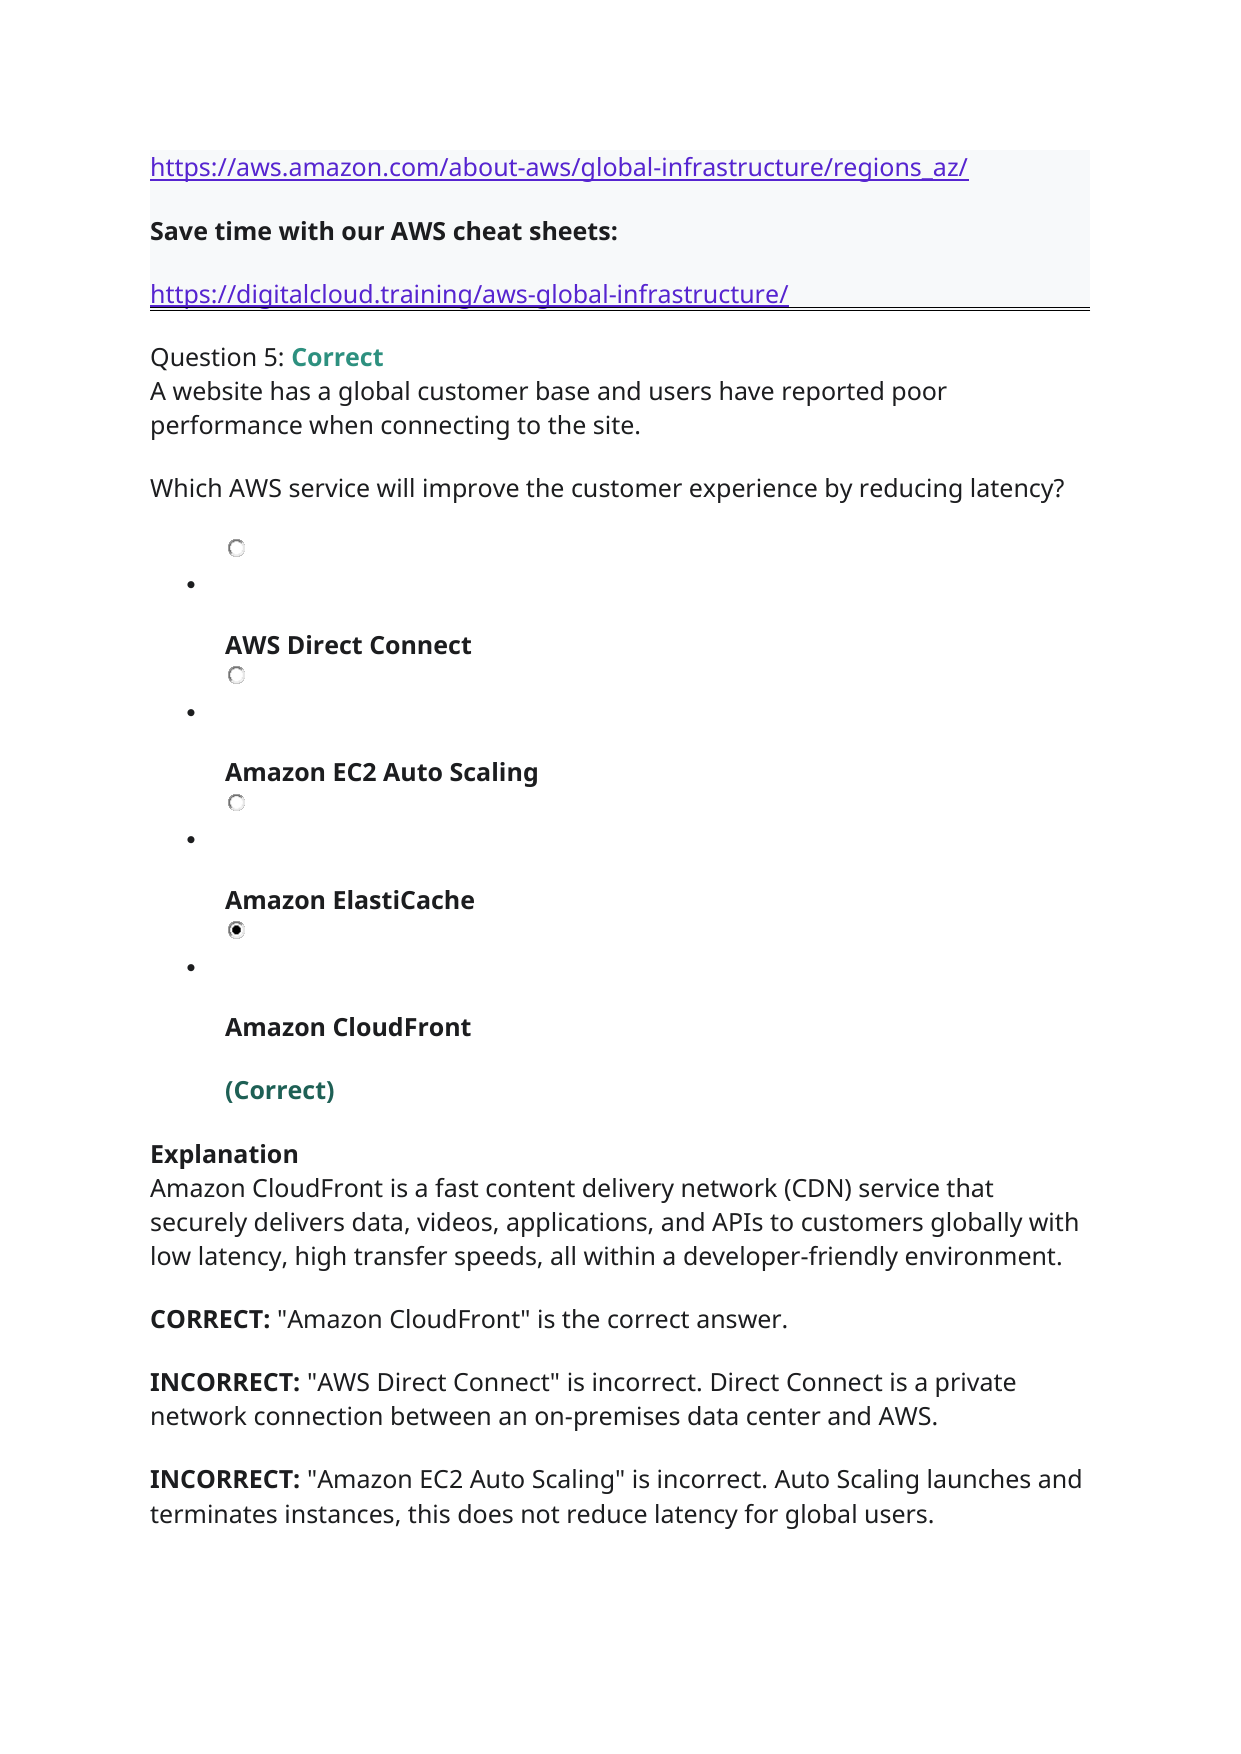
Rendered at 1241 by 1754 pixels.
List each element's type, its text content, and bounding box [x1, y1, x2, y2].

text Which AWS service will improve the customer experience by reducing latency? [150, 471, 1090, 505]
text Explanation [150, 1136, 1090, 1170]
text (Correct) [225, 1073, 1090, 1107]
text Amazon CloudFront is a fast content delivery network (CDN) service that securely delivers data, videos, applications, and APIs to customers globally with low latency, high transfer speeds, all within a developer-friendly environment. [150, 1170, 1090, 1272]
text Save time with our AWS cheat sheets: [150, 213, 1090, 247]
text Question 5: Correct [150, 340, 1090, 374]
text https://digitalcloud.training/aws-global-infrastructure/ [150, 276, 1090, 307]
text A website has a global customer base and users have reported poor performance when connecting to the site. [150, 374, 1090, 442]
text Amazon EC2 Auto Scaling [225, 755, 1090, 789]
text AWS Direct Connect [225, 628, 1090, 662]
text INCORRECT: "Amazon EC2 Auto Scaling" is incorrect. Auto Scaling launches and terminates instances, this does not reduce latency for global users. [150, 1462, 1090, 1530]
text INCORRECT: "AWS Direct Connect" is incorrect. Direct Connect is a private network connection between an on-premises data center and AWS. [150, 1365, 1090, 1433]
text https://aws.amazon.com/about-aws/global-infrastructure/regions_az/ [150, 150, 1090, 184]
text Amazon ElastiCache [225, 882, 1090, 916]
text CORRECT: "Amazon CloudFront" is the correct answer. [150, 1302, 1090, 1336]
text Amazon CloudFront [225, 1010, 1090, 1044]
